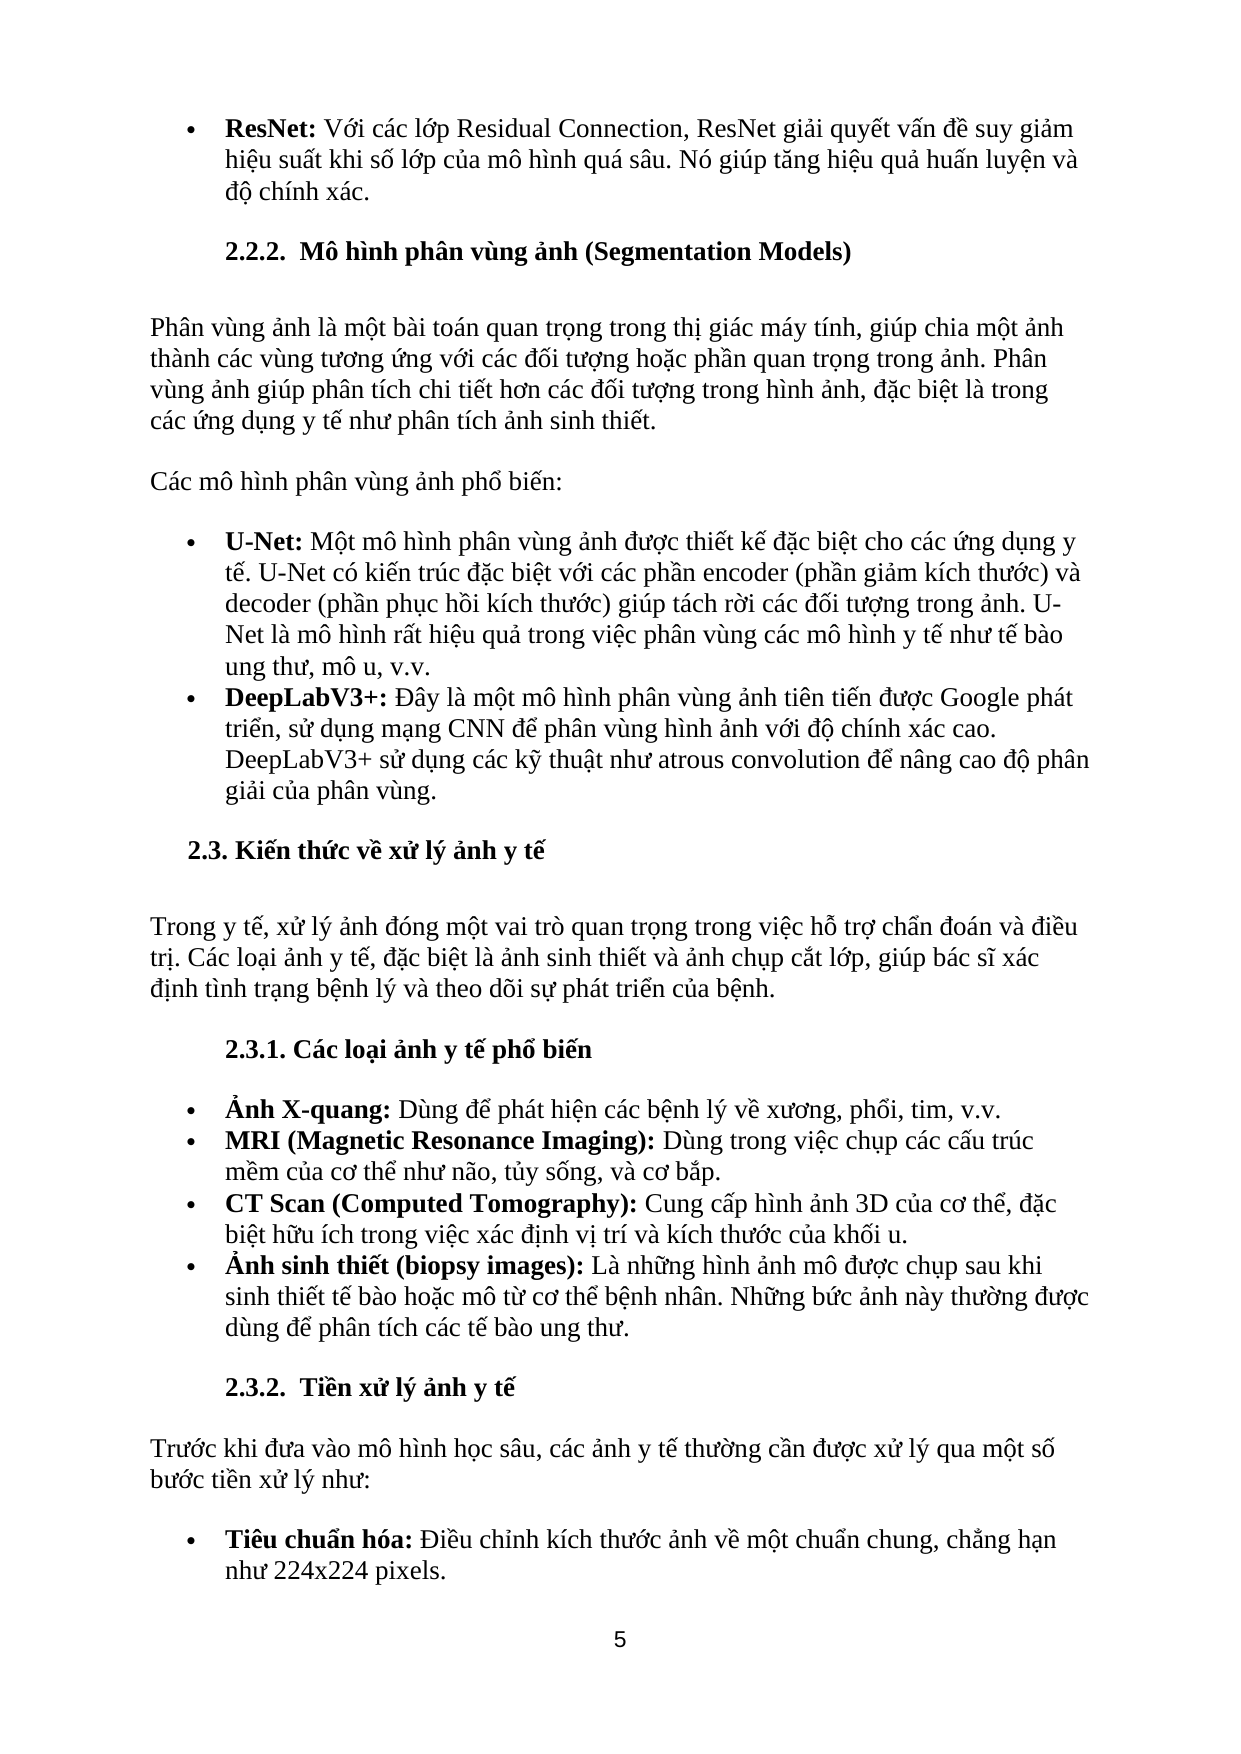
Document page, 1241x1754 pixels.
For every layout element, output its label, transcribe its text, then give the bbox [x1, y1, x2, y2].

list U-Net: Một mô hình phân vùng ảnh được thiết kế đặc biệt cho các ứng dụng y tế. U-Net có kiến trúc đặc biệt với các phần encoder (phần giảm kích thước) và decoder (phần phục hồi kích thước) giúp tách rời các đối tượng trong ảnh. U-Net là mô hình rất hiệu quả trong việc phân vùng các mô hình y tế như tế bào ung thư, mô u, v.v. [187, 525, 1090, 681]
text Các mô hình phân vùng ảnh phổ biến: [150, 465, 1090, 496]
list Mô hình phân vùng ảnh (Segmentation Models) [225, 235, 1090, 266]
list DeepLabV3+: Đây là một mô hình phân vùng ảnh tiên tiến được Google phát triển, sử dụng mạng CNN để phân vùng hình ảnh với độ chính xác cao. DeepLabV3+ sử dụng các kỹ thuật như atrous convolution để nâng cao độ phân giải của phân vùng. [187, 681, 1090, 805]
list Tiêu chuẩn hóa: Điều chỉnh kích thước ảnh về một chuẩn chung, chẳng hạn như 224x224 pixels. [187, 1523, 1090, 1586]
list Các loại ảnh y tế phổ biến [225, 1033, 1090, 1064]
text Phân vùng ảnh là một bài toán quan trọng trong thị giác máy tính, giúp chia một ảnh thành các vùng tương ứng với các đối tượng hoặc phần quan trọng trong ảnh. Phân vùng ảnh giúp phân tích chi tiết hơn các đối tượng trong hình ảnh, đặc biệt là trong các ứng dụng y tế như phân tích ảnh sinh thiết. [150, 311, 1090, 436]
list MRI (Magnetic Resonance Imaging): Dùng trong việc chụp các cấu trúc mềm của cơ thể như não, tủy sống, và cơ bắp. [187, 1124, 1090, 1187]
list ResNet: Với các lớp Residual Connection, ResNet giải quyết vấn đề suy giảm hiệu suất khi số lớp của mô hình quá sâu. Nó giúp tăng hiệu quả huấn luyện và độ chính xác. [187, 112, 1090, 206]
text Trong y tế, xử lý ảnh đóng một vai trò quan trọng trong việc hỗ trợ chẩn đoán và điều trị. Các loại ảnh y tế, đặc biệt là ảnh sinh thiết và ảnh chụp cắt lớp, giúp bác sĩ xác định tình trạng bệnh lý và theo dõi sự phát triển của bệnh. [150, 910, 1090, 1004]
list Ảnh sinh thiết (biopsy images): Là những hình ảnh mô được chụp sau khi sinh thiết tế bào hoặc mô từ cơ thể bệnh nhân. Những bức ảnh này thường được dùng để phân tích các tế bào ung thư. [187, 1249, 1090, 1342]
list Tiền xử lý ảnh y tế [225, 1372, 1090, 1403]
list Ảnh X-quang: Dùng để phát hiện các bệnh lý về xương, phổi, tim, v.v. [187, 1093, 1090, 1124]
list Kiến thức về xử lý ảnh y tế [187, 834, 1090, 866]
text Trước khi đưa vào mô hình học sâu, các ảnh y tế thường cần được xử lý qua một số bước tiền xử lý như: [150, 1432, 1090, 1494]
list CT Scan (Computed Tomography): Cung cấp hình ảnh 3D của cơ thể, đặc biệt hữu ích trong việc xác định vị trí và kích thước của khối u. [187, 1187, 1090, 1249]
